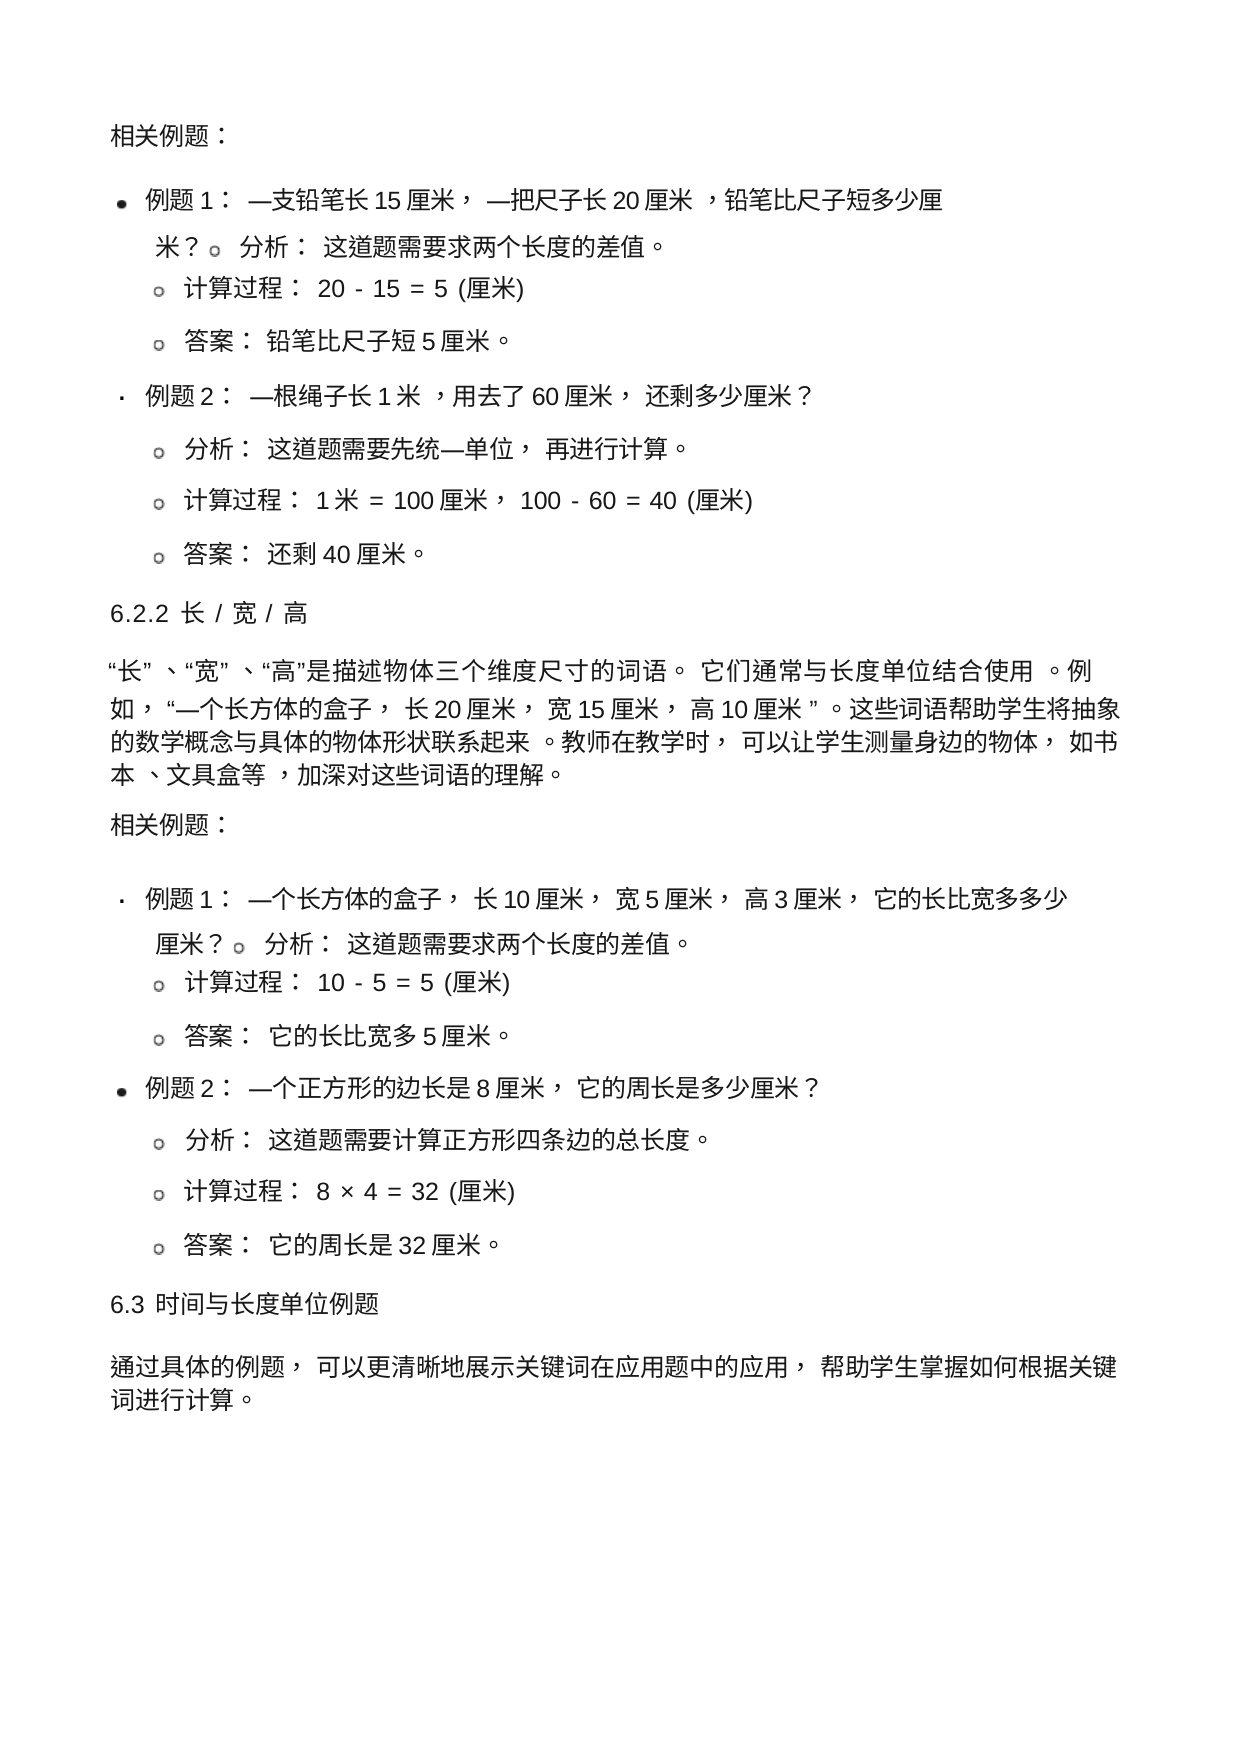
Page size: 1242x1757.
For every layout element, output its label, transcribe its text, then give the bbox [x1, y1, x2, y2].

text 例题2： —个正方形的边长是8厘米， 它的周长是多少厘米？ [117, 1076, 1133, 1103]
text 6.3 时间与长度单位例题 [109, 1292, 1133, 1319]
text 答案： 还剩40厘米。 [154, 542, 1133, 569]
picture [153, 447, 165, 459]
text 分析： 这道题需要先统—单位， 再进行计算。 [154, 437, 1133, 464]
text 分析： 这道题需要计算正方形四条边的总长度。 [154, 1128, 1133, 1155]
picture [117, 200, 127, 210]
text 计算过程： 10 - 5 = 5 (厘米) [154, 972, 1133, 997]
picture [153, 1138, 165, 1150]
picture [209, 245, 221, 257]
text 相关例题： [108, 813, 1133, 840]
text “⻓” 、“宽” 、“⾼”是描述物体三个维度尺寸的词语。 它们通常与长度单位结合使用 。例 [106, 659, 1133, 685]
picture [153, 340, 165, 351]
picture [153, 1034, 165, 1046]
text . 例题2： —根绳子长1米 ，用去了60厘米， 还剩多少厘米？ [117, 382, 1133, 412]
text 计算过程： 8 × 4 = 32 (厘米) [154, 1181, 1133, 1206]
picture [153, 498, 165, 510]
text 答案： 它的长比宽多5厘米。 [154, 1024, 1133, 1051]
text 相关例题： [108, 124, 1133, 151]
text 答案： 铅笔比尺子短5厘米。 [154, 329, 1133, 356]
picture [153, 1243, 165, 1255]
picture [153, 980, 165, 992]
text 计算过程： 1米 = 100厘米， 100 - 60 = 40 (厘米) [154, 489, 1133, 514]
text 答案： 它的周长是32厘米。 [154, 1233, 1133, 1260]
text . 例题1： —个长方体的盒子， 长10厘米， 宽5厘米， 高3厘米， 它的长比宽多多少厘米？ 分析： 这道题需要求两个长度的差值。 [117, 872, 1081, 961]
text 如， “—个长方体的盒子， 长20厘米， 宽15厘米， 高10厘米 ” 。这些词语帮助学生将抽象的数学概念与具体的物体形状联系起来 。教师在教学时， 可以让学生测量身边的物体， 如书本 、文具盒等 ，加深对这些词语的理解。 [109, 692, 1132, 792]
picture [153, 1190, 165, 1201]
text 计算过程： 20 - 15 = 5 (厘米) [154, 277, 1133, 302]
text 例题1： —支铅笔长15厘米， —把尺子长20厘米 ，铅笔比尺子短多少厘米？ 分析： 这道题需要求两个长度的差值。 [117, 183, 956, 264]
picture [153, 552, 165, 564]
picture [117, 1088, 127, 1098]
picture [233, 942, 245, 954]
picture [153, 286, 165, 297]
text 通过具体的例题， 可以更清晰地展示关键词在应用题中的应用， 帮助学生掌握如何根据关键词进行计算。 [109, 1350, 1133, 1416]
text 6.2.2 长 / 宽 / 高 [109, 600, 1133, 627]
